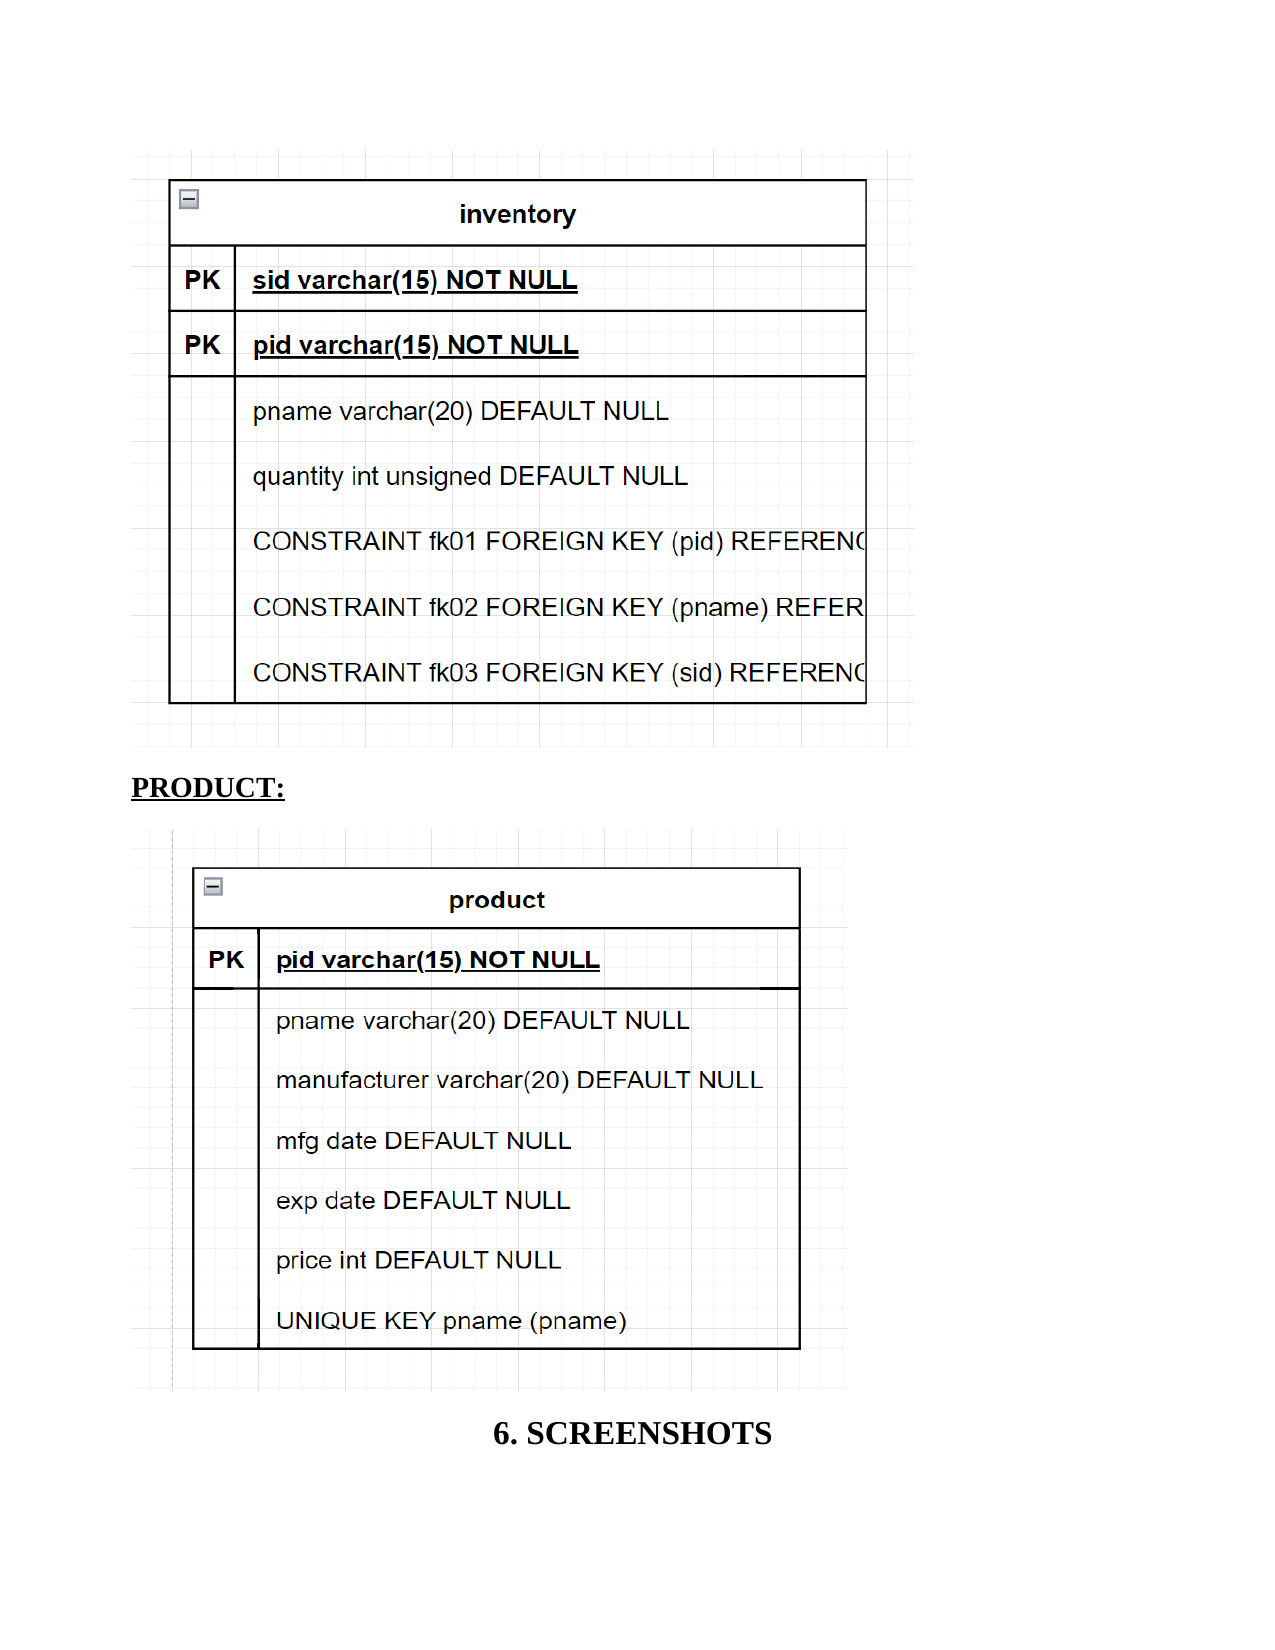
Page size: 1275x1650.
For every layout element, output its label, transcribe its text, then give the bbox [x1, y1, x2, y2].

picture [131, 150, 915, 748]
picture [131, 829, 848, 1391]
text PRODUCT: [131, 770, 1134, 803]
text 6. SCREENSHOTS [131, 1413, 1134, 1452]
